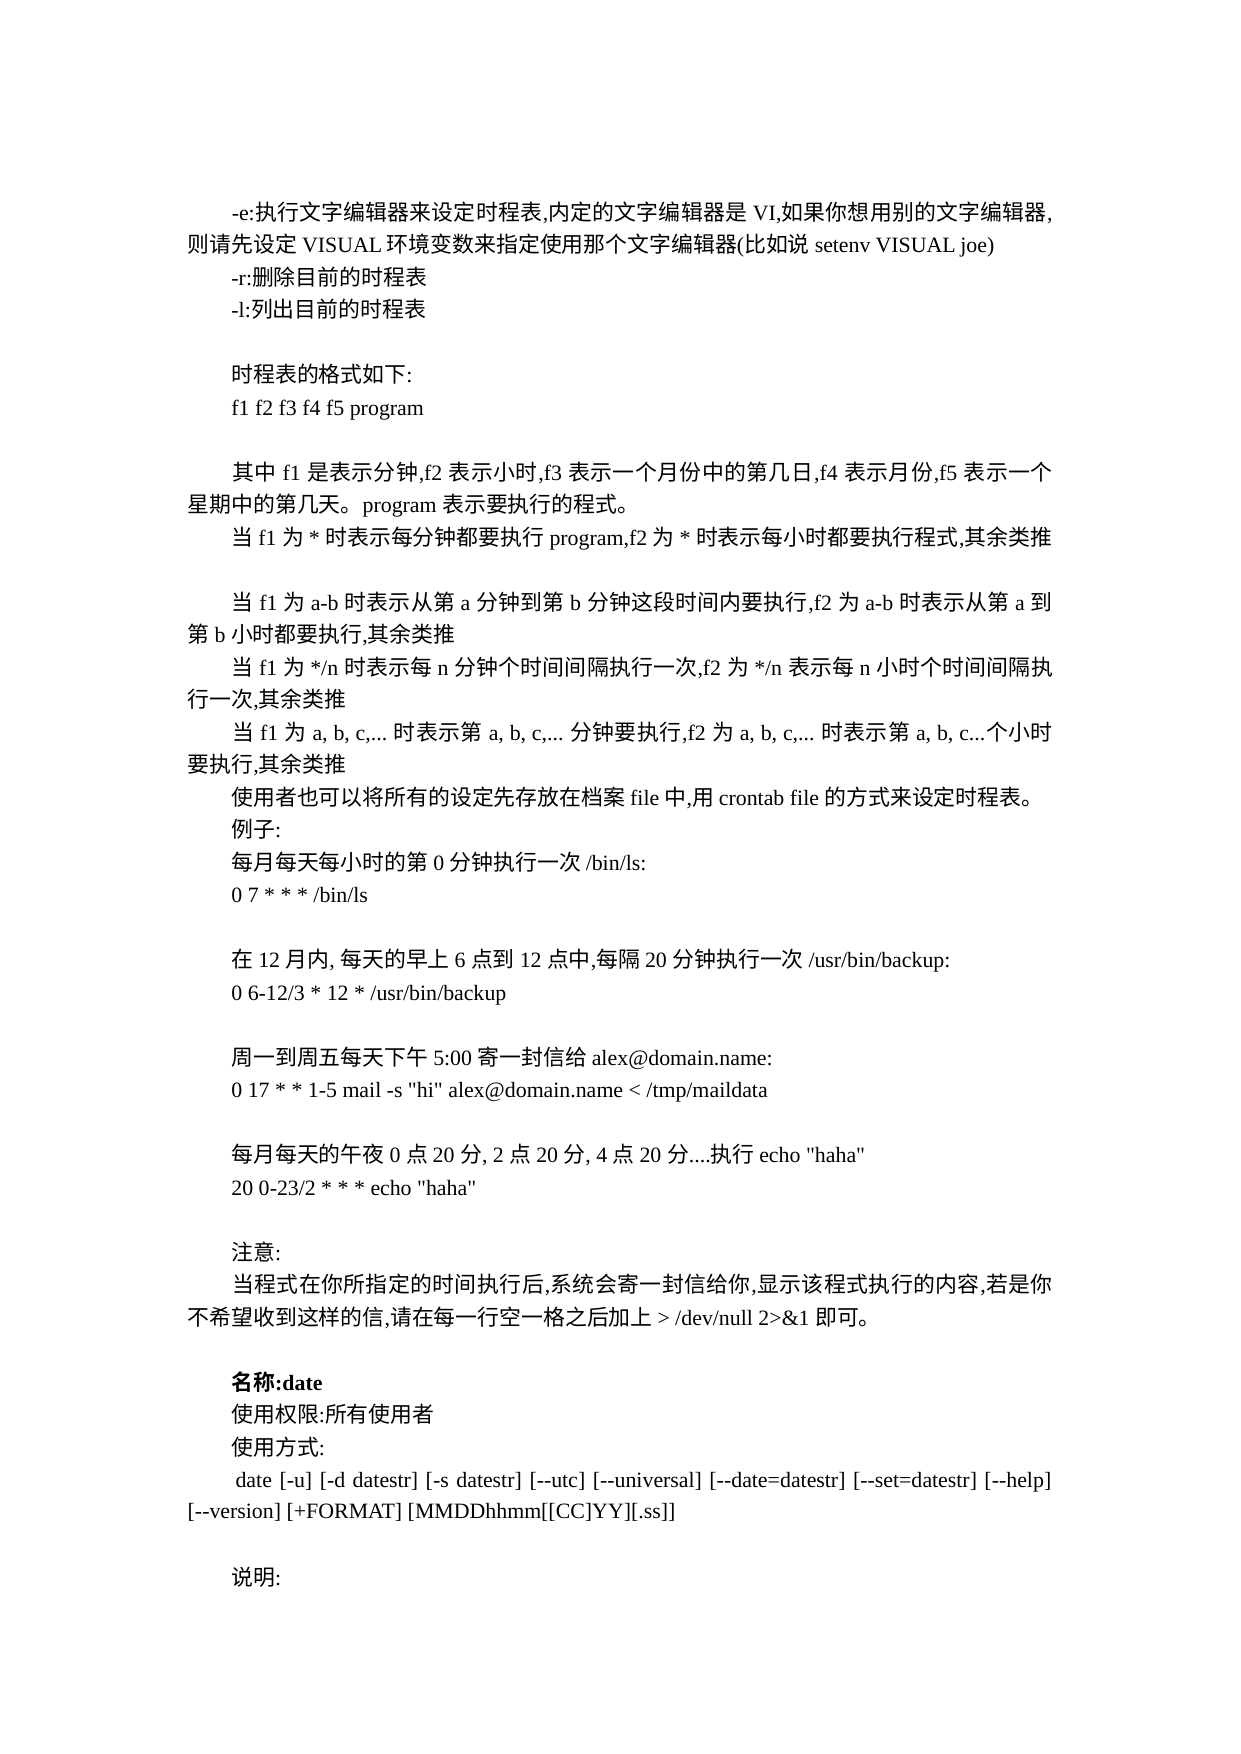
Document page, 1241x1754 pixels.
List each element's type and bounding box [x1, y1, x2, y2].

text [187, 162, 1053, 1592]
